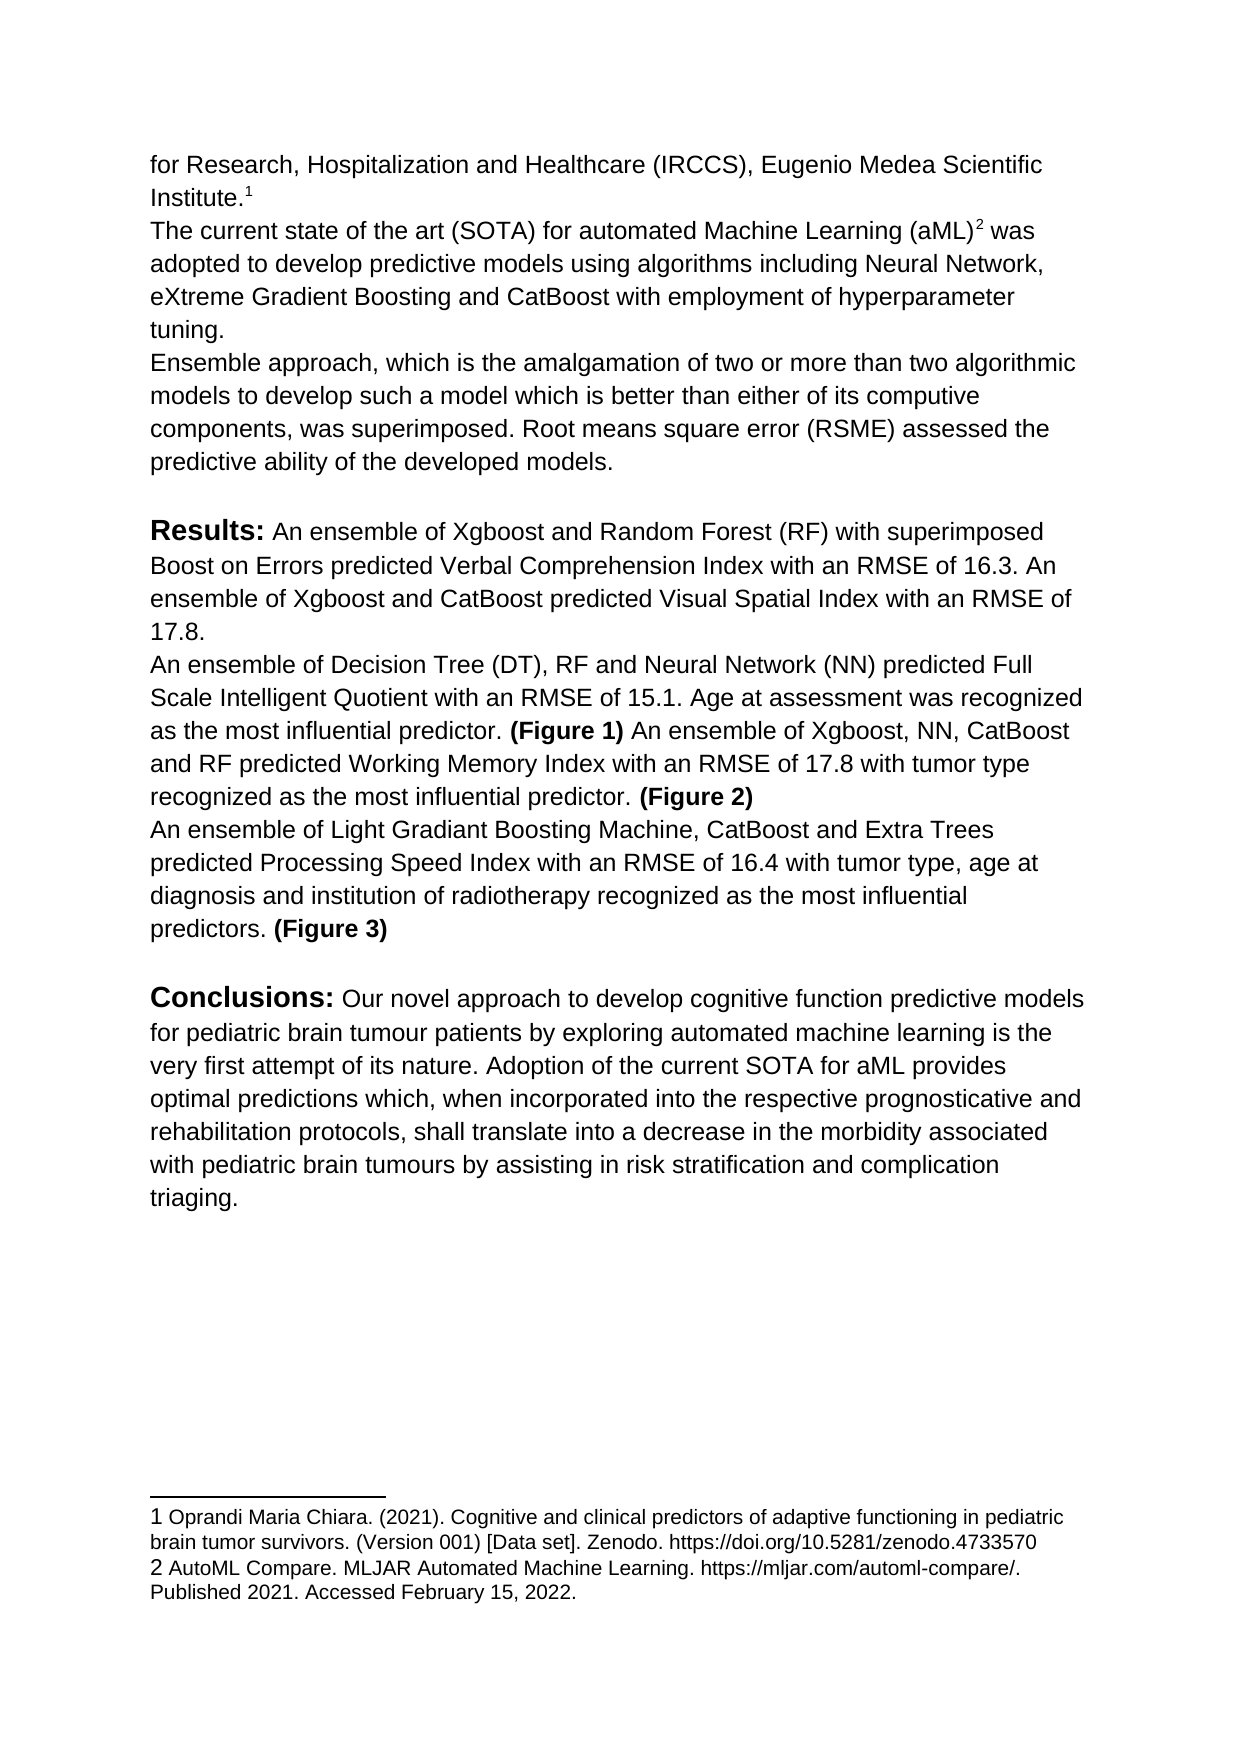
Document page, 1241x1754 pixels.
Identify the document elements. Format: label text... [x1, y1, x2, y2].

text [150, 150, 1090, 212]
text Ensemble approach, which is the amalgamation of two or more than two algorithmic models to develop such a model which is better than either of its computive components, was superimposed. Root means square error (RSME) assessed the predictive ability of the developed models. [150, 348, 1090, 476]
text Results: An ensemble of Xgboost and Random Forest (RF) with superimposed Boost on Errors predicted Verbal Comprehension Index with an RMSE of 16.3. An ensemble of Xgboost and CatBoost predicted Visual Spatial Index with an RMSE of 17.8. [150, 513, 1090, 646]
text An ensemble of Decision Tree (DT), RF and Neural Network (NN) predicted Full Scale Intelligent Quotient with an RMSE of 15.1. Age at assessment was recognized as the most influential predictor. (Figure 1) An ensemble of Xgboost, NN, CatBoost and RF predicted Working Memory Index with an RMSE of 17.8 with tumor type recognized as the most influential predictor. (Figure 2) [150, 650, 1090, 811]
text Conclusions: Our novel approach to develop cognitive function predictive models for pediatric brain tumour patients by exploring automated machine learning is the very first attempt of its nature. Adoption of the current SOTA for aML provides optimal predictions which, when incorporated into the respective prognosticative and rehabilitation protocols, shall translate into a decrease in the morbidity associated with pediatric brain tumours by assisting in risk stratification and complication triaging. [150, 980, 1090, 1212]
text The current state of the art (SOTA) for automated Machine Learning (aML) was adopted to develop predictive models using algorithms including Neural Network, eXtreme Gradient Boosting and CatBoost with employment of hyperparameter tuning. [150, 216, 1090, 344]
text An ensemble of Light Gradiant Boosting Machine, CatBoost and Extra Trees predicted Processing Speed Index with an RMSE of 16.4 with tumor type, age at diagnosis and institution of radiotherapy recognized as the most influential predictors. (Figure 3) [150, 815, 1090, 943]
